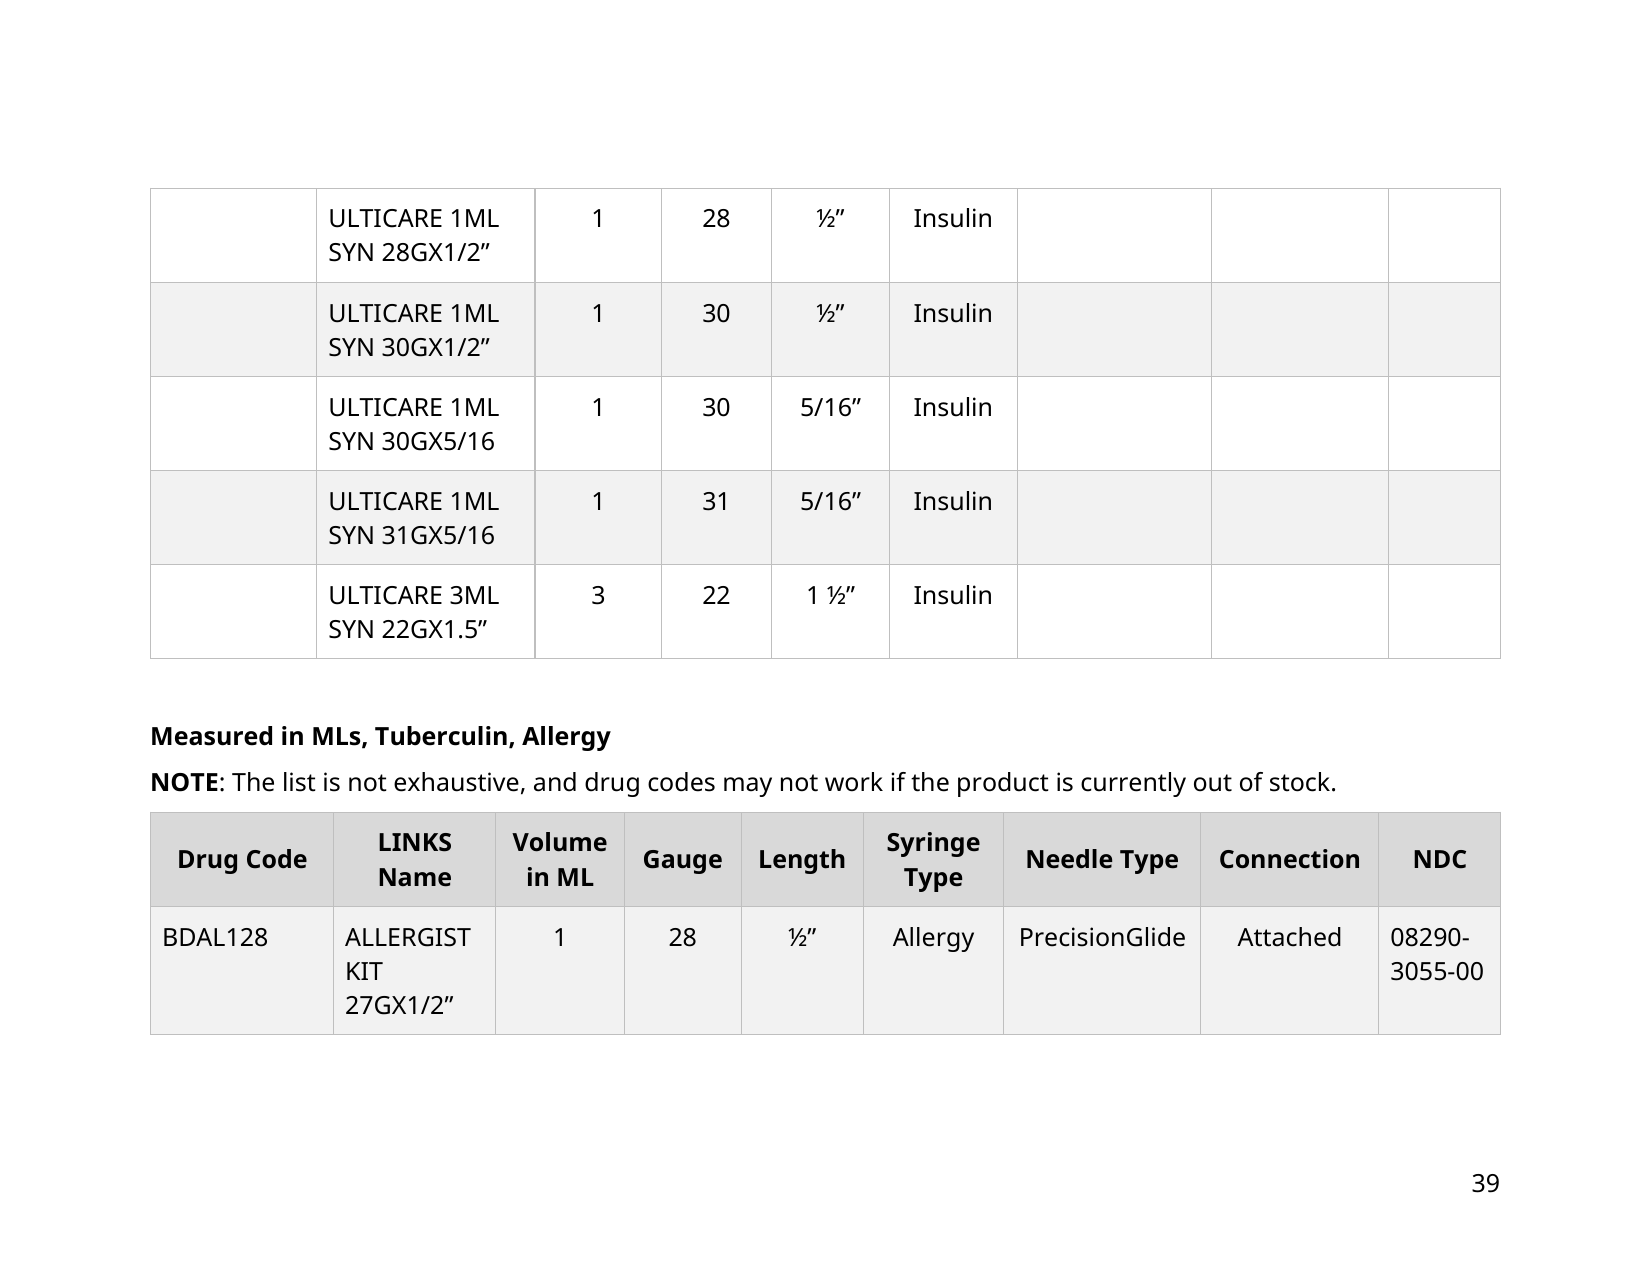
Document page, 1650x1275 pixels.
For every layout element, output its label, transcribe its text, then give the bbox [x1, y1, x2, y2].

table_cell 1 [536, 471, 661, 564]
table_cell [1389, 377, 1500, 470]
table_cell [1389, 471, 1500, 564]
table_cell [1018, 283, 1211, 376]
table_cell Insulin [890, 189, 1017, 282]
table_cell 5/16” [772, 471, 889, 564]
table_cell ULTICARE 1ML SYN 31GX5/16 [317, 471, 534, 564]
table_cell [1389, 189, 1500, 282]
table_header Volume in ML [496, 813, 624, 906]
table_cell ½” [742, 907, 863, 1034]
table_cell 1 [536, 377, 661, 470]
table_cell Insulin [890, 565, 1017, 658]
table_cell [151, 283, 316, 376]
table_cell [151, 189, 316, 282]
table_cell [1389, 283, 1500, 376]
table_cell [1212, 377, 1388, 470]
table_cell PrecisionGlide [1004, 907, 1200, 1034]
table_cell [151, 471, 316, 564]
table_cell 28 [662, 189, 771, 282]
table_cell ½” [772, 189, 889, 282]
table_cell [1018, 565, 1211, 658]
table_header Syringe Type [864, 813, 1003, 906]
table_cell [1212, 283, 1388, 376]
table_header Connection [1201, 813, 1378, 906]
table_cell 31 [662, 471, 771, 564]
table_cell 28 [625, 907, 741, 1034]
table_cell Allergy [864, 907, 1003, 1034]
table_cell [1212, 471, 1388, 564]
table_cell 5/16” [772, 377, 889, 470]
table_header Gauge [625, 813, 741, 906]
table_cell [1212, 189, 1388, 282]
table_cell [151, 377, 316, 470]
table_cell [1212, 565, 1388, 658]
table_cell 08290-3055-00 [1379, 907, 1500, 1034]
subtitle Measured in MLs, Tuberculin, Allergy [150, 718, 1500, 752]
table_cell [1018, 471, 1211, 564]
table_cell 1 [496, 907, 624, 1034]
text NOTE: The list is not exhaustive, and drug codes may not work if the product is currently out of stock. [150, 765, 1500, 799]
table_cell Attached [1201, 907, 1378, 1034]
table_cell [1018, 377, 1211, 470]
table_cell 1 ½” [772, 565, 889, 658]
table_cell 30 [662, 283, 771, 376]
table_cell Insulin [890, 471, 1017, 564]
table_cell 1 [536, 189, 661, 282]
table_cell [151, 565, 316, 658]
table_cell ULTICARE 1ML SYN 30GX5/16 [317, 377, 534, 470]
table_header LINKS Name [334, 813, 495, 906]
table_cell ½” [772, 283, 889, 376]
table_cell 3 [536, 565, 661, 658]
table_cell [1018, 189, 1211, 282]
table_cell ULTICARE 1ML SYN 30GX1/2” [317, 283, 534, 376]
table_cell Insulin [890, 283, 1017, 376]
table_cell 1 [536, 283, 661, 376]
table_cell 22 [662, 565, 771, 658]
table_cell ALLERGIST KIT 27GX1/2” [334, 907, 495, 1034]
table_header NDC [1379, 813, 1500, 906]
table_cell Insulin [890, 377, 1017, 470]
table_header Length [742, 813, 863, 906]
table_cell ULTICARE 1ML SYN 28GX1/2” [317, 189, 534, 282]
table_header Needle Type [1004, 813, 1200, 906]
table_cell BDAL128 [151, 907, 333, 1034]
table_cell 30 [662, 377, 771, 470]
table_cell ULTICARE 3ML SYN 22GX1.5” [317, 565, 534, 658]
table_cell [1389, 565, 1500, 658]
table_header Drug Code [151, 813, 333, 906]
